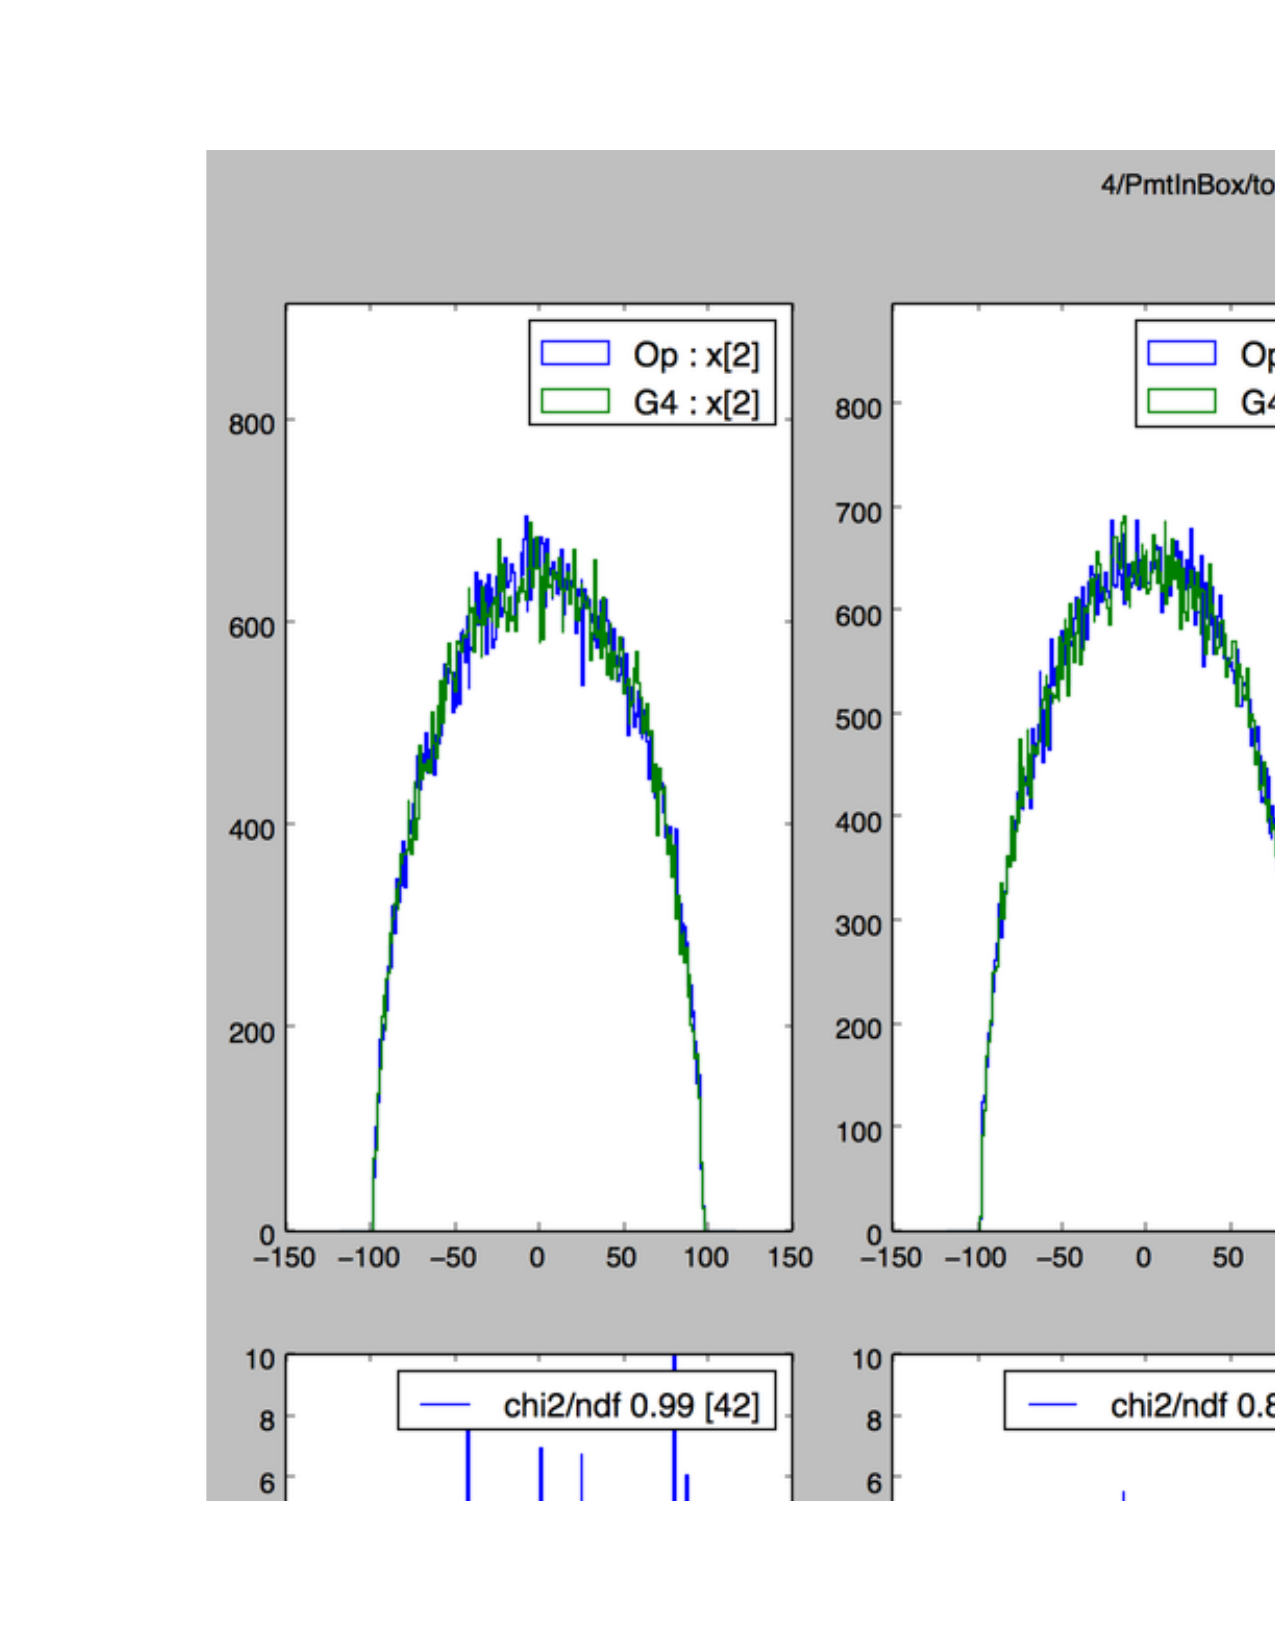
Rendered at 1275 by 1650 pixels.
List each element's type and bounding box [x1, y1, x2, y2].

picture [206, 150, 1275, 1501]
